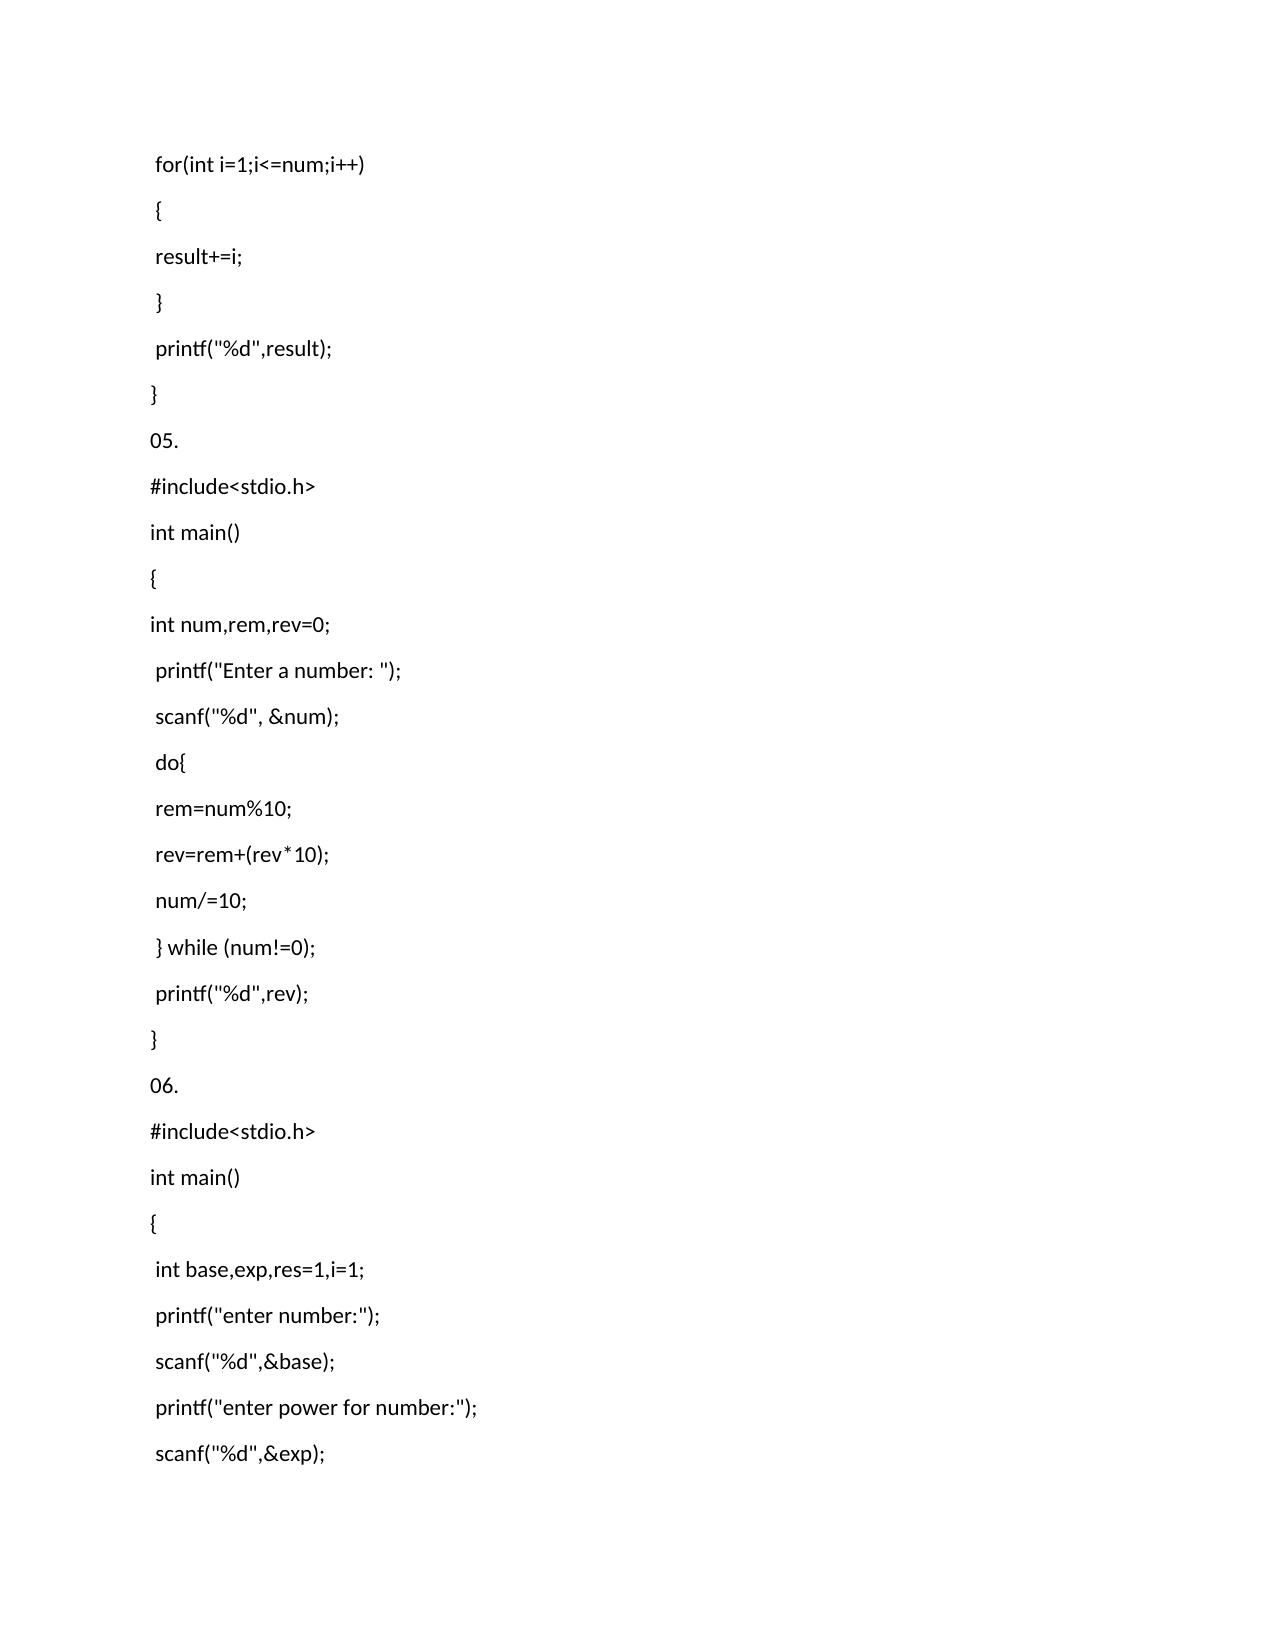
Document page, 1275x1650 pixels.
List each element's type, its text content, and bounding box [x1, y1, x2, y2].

text scanf("%d", &num); [150, 702, 1125, 731]
text { [150, 564, 1125, 592]
text rem=num%10; [150, 794, 1125, 823]
text 06. [150, 1071, 1125, 1099]
text printf("%d",result); [150, 334, 1125, 362]
text #include<stdio.h> [150, 472, 1125, 500]
text int base,exp,res=1,i=1; [150, 1255, 1125, 1283]
text printf("enter number:"); [150, 1301, 1125, 1329]
text printf("Enter a number: "); [150, 656, 1125, 684]
text { [150, 1209, 1125, 1237]
text } [150, 288, 1125, 316]
text } while (num!=0); [150, 933, 1125, 961]
text for(int i=1;i<=num;i++) [150, 150, 1125, 178]
text result+=i; [150, 242, 1125, 270]
text scanf("%d",&base); [150, 1347, 1125, 1375]
text } [150, 380, 1125, 408]
text num/=10; [150, 887, 1125, 915]
text } [150, 1025, 1125, 1053]
text 05. [150, 426, 1125, 454]
text printf("%d",rev); [150, 979, 1125, 1007]
text rev=rem+(rev*10); [150, 841, 1125, 869]
text int main() [150, 1163, 1125, 1191]
text printf("enter power for number:"); [150, 1393, 1125, 1421]
text scanf("%d",&exp); [150, 1439, 1125, 1467]
text do{ [150, 748, 1125, 777]
text int num,rem,rev=0; [150, 610, 1125, 638]
text #include<stdio.h> [150, 1117, 1125, 1145]
text int main() [150, 518, 1125, 546]
text { [150, 196, 1125, 224]
